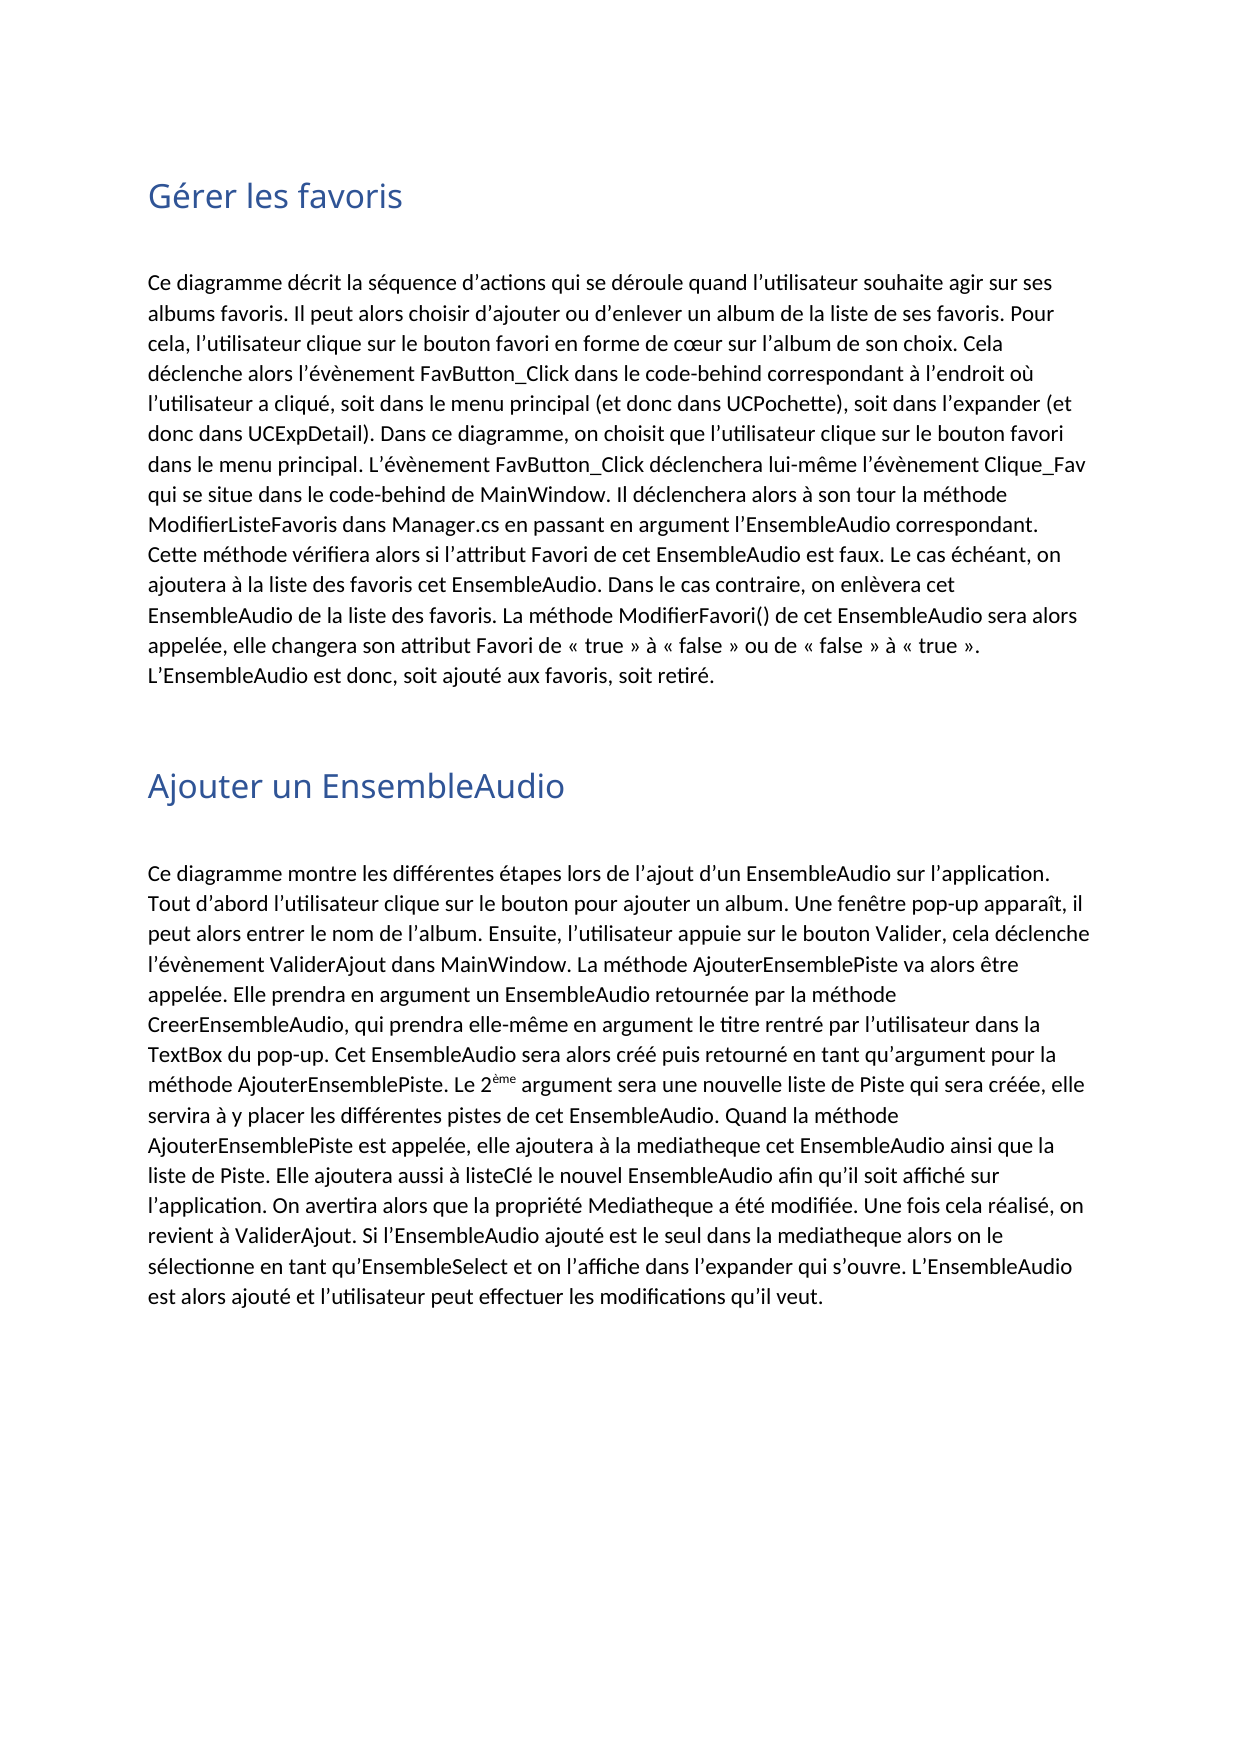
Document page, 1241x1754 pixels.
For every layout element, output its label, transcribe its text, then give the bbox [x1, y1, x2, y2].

text Ce diagramme décrit la séquence d’actions qui se déroule quand l’utilisateur souhaite agir sur ses albums favoris. Il peut alors choisir d’ajouter ou d’enlever un album de la liste de ses favoris. Pour cela, l’utilisateur clique sur le bouton favori en forme de cœur sur l’album de son choix. Cela déclenche alors l’évènement FavButton_Click dans le code-behind correspondant à l’endroit où l’utilisateur a cliqué, soit dans le menu principal (et donc dans UCPochette), soit dans l’expander (et donc dans UCExpDetail). Dans ce diagramme, on choisit que l’utilisateur clique sur le bouton favori dans le menu principal. L’évènement FavButton_Click déclenchera lui-même l’évènement Clique_Fav qui se situe dans le code-behind de MainWindow. Il déclenchera alors à son tour la méthode ModifierListeFavoris dans Manager.cs en passant en argument l’EnsembleAudio correspondant. Cette méthode vérifiera alors si l’attribut Favori de cet EnsembleAudio est faux. Le cas échéant, on ajoutera à la liste des favoris cet EnsembleAudio. Dans le cas contraire, on enlèvera cet EnsembleAudio de la liste des favoris. La méthode ModifierFavori() de cet EnsembleAudio sera alors appelée, elle changera son attribut Favori de « true » à « false » ou de « false » à « true ». L’EnsembleAudio est donc, soit ajouté aux favoris, soit retiré. [148, 268, 1093, 689]
subtitle Ajouter un EnsembleAudio [148, 763, 1093, 809]
subtitle Gérer les favoris [148, 173, 1093, 218]
text Ce diagramme montre les différentes étapes lors de l’ajout d’un EnsembleAudio sur l’application. Tout d’abord l’utilisateur clique sur le bouton pour ajouter un album. Une fenêtre pop-up apparaît, il peut alors entrer le nom de l’album. Ensuite, l’utilisateur appuie sur le bouton Valider, cela déclenche l’évènement ValiderAjout dans MainWindow. La méthode AjouterEnsemblePiste va alors être appelée. Elle prendra en argument un EnsembleAudio retournée par la méthode CreerEnsembleAudio, qui prendra elle-même en argument le titre rentré par l’utilisateur dans la TextBox du pop-up. Cet EnsembleAudio sera alors créé puis retourné en tant qu’argument pour la méthode AjouterEnsemblePiste. Le 2ème argument sera une nouvelle liste de Piste qui sera créée, elle servira à y placer les différentes pistes de cet EnsembleAudio. Quand la méthode AjouterEnsemblePiste est appelée, elle ajoutera à la mediatheque cet EnsembleAudio ainsi que la liste de Piste. Elle ajoutera aussi à listeClé le nouvel EnsembleAudio afin qu’il soit affiché sur l’application. On avertira alors que la propriété Mediatheque a été modifiée. Une fois cela réalisé, on revient à ValiderAjout. Si l’EnsembleAudio ajouté est le seul dans la mediatheque alors on le sélectionne en tant qu’EnsembleSelect et on l’affiche dans l’expander qui s’ouvre. L’EnsembleAudio est alors ajouté et l’utilisateur peut effectuer les modifications qu’il veut. [148, 859, 1093, 1310]
